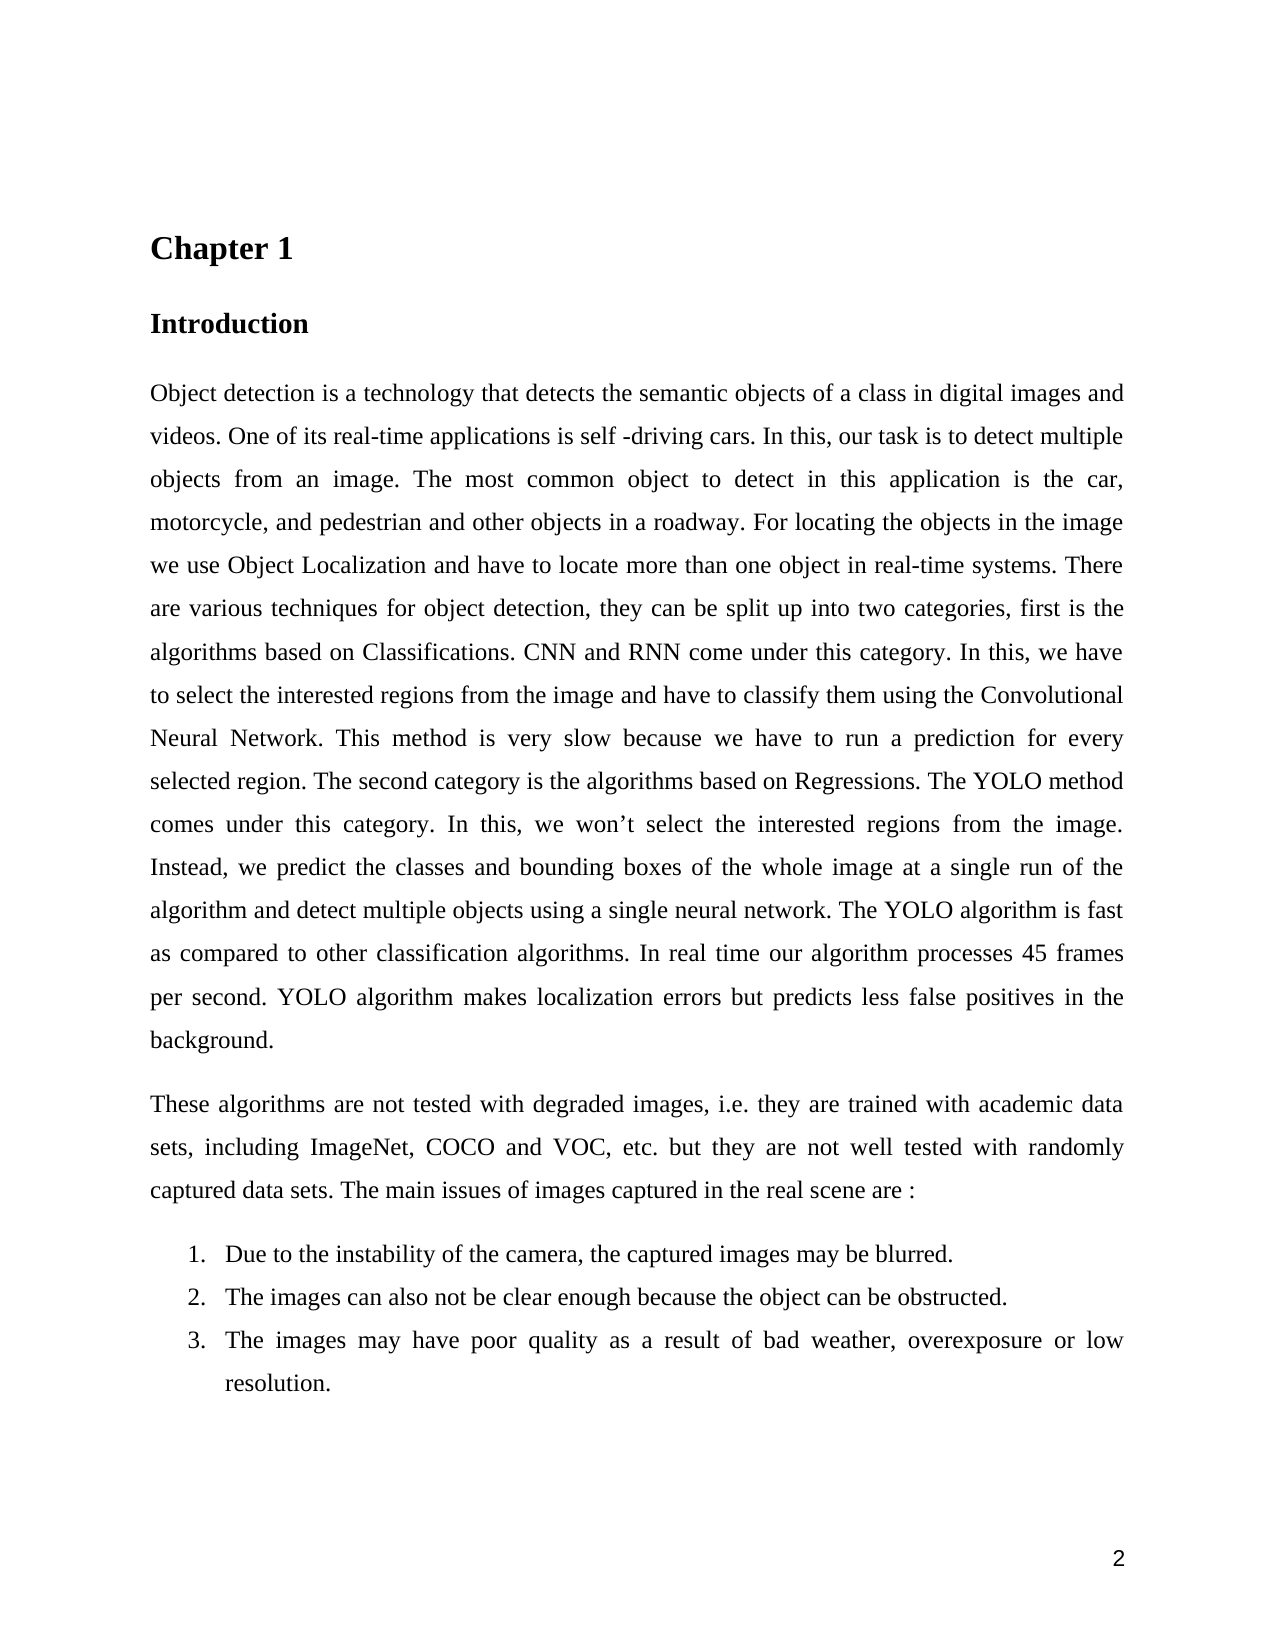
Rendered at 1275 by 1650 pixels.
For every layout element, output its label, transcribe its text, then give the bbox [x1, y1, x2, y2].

text These algorithms are not tested with degraded images, i.e. they are trained with academic data sets, including ImageNet, COCO and VOC, etc. but they are not well tested with randomly captured data sets. The main issues of images captured in the real scene are : [150, 1089, 1125, 1204]
text Object detection is a technology that detects the semantic objects of a class in digital images and videos. One of its real-time applications is self -driving cars. In this, our task is to detect multiple objects from an image. The most common object to detect in this application is the car, motorcycle, and pedestrian and other objects in a roadway. For locating the objects in the image we use Object Localization and have to locate more than one object in real-time systems. There are various techniques for object detection, they can be split up into two categories, first is the algorithms based on Classifications. CNN and RNN come under this category. In this, we have to select the interested regions from the image and have to classify them using the Convolutional Neural Network. This method is very slow because we have to run a prediction for every selected region. The second category is the algorithms based on Regressions. The YOLO method comes under this category. In this, we won’t select the interested regions from the image. Instead, we predict the classes and bounding boxes of the whole image at a single run of the algorithm and detect multiple objects using a single neural network. The YOLO algorithm is fast as compared to other classification algorithms. In real time our algorithm processes 45 frames per second. YOLO algorithm makes localization errors but predicts less false positives in the background. [150, 378, 1125, 1053]
list The images may have poor quality as a result of bad weather, overexposure or low resolution. [187, 1325, 1125, 1397]
text Chapter 1 [150, 228, 1125, 267]
text Introduction [150, 307, 1125, 340]
list Due to the instability of the camera, the captured images may be blurred. [187, 1239, 1125, 1268]
list The images can also not be clear enough because the object can be obstructed. [187, 1282, 1125, 1311]
